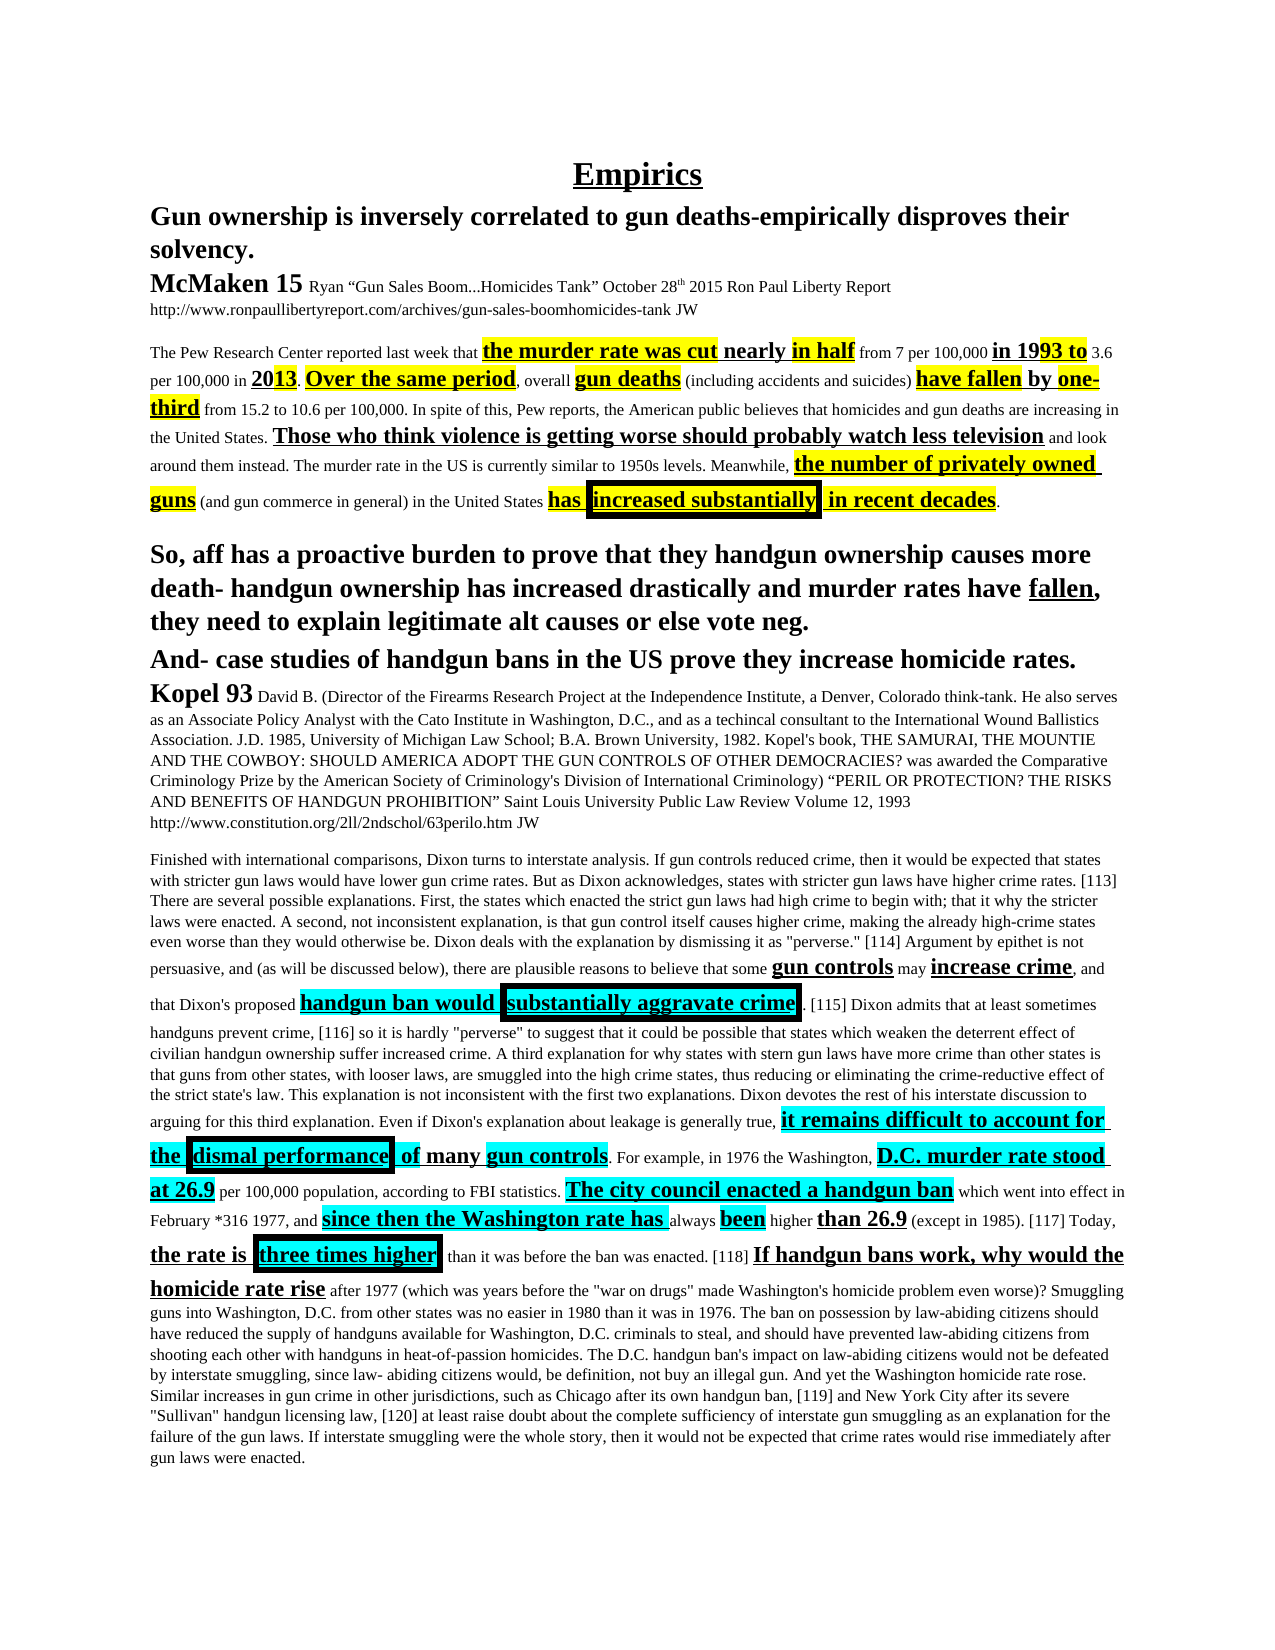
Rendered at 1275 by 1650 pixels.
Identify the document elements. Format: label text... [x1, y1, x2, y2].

subtitle Empirics [150, 154, 1125, 192]
text McMaken 15 Ryan “Gun Sales Boom...Homicides Tank” October 28th 2015 Ron Paul Liberty Report http://www.ronpaullibertyreport.com/archives/gun-sales-boomhomicides-tank JW [150, 267, 1125, 318]
subtitle And- case studies of handgun bans in the US prove they increase homicide rates. [150, 643, 1125, 674]
subtitle Gun ownership is inversely correlated to gun deaths-empirically disproves their solvency. [150, 200, 1125, 264]
text The Pew Research Center reported last week that the murder rate was cut nearly in half from 7 per 100,000 in 1993 to 3.6 per 100,000 in 2013. Over the same period, overall gun deaths (including accidents and suicides) have fallen by one-third from 15.2 to 10.6 per 100,000. In spite of this, Pew reports, the American public believes that homicides and gun deaths are increasing in the United States. Those who think violence is getting worse should probably watch less television and look around them instead. The murder rate in the US is currently similar to 1950s levels. Meanwhile, the number of privately owned guns (and gun commerce in general) in the United States has increased substantially in recent decades. [150, 337, 1125, 519]
text Finished with international comparisons, Dixon turns to interstate analysis. If gun controls reduced crime, then it would be expected that states with stricter gun laws would have lower gun crime rates. But as Dixon acknowledges, states with stricter gun laws have higher crime rates. [113] There are several possible explanations. First, the states which enacted the strict gun laws had high crime to begin with; that it why the stricter laws were enacted. A second, not inconsistent explanation, is that gun control itself causes higher crime, making the already high-crime states even worse than they would otherwise be. Dixon deals with the explanation by dismissing it as "perverse." [114] Argument by epithet is not persuasive, and (as will be discussed below), there are plausible reasons to believe that some gun controls may increase crime, and that Dixon's proposed handgun ban would substantially aggravate crime. [115] Dixon admits that at least sometimes handguns prevent crime, [116] so it is hardly "perverse" to suggest that it could be possible that states which weaken the deterrent effect of civilian handgun ownership suffer increased crime. A third explanation for why states with stern gun laws have more crime than other states is that guns from other states, with looser laws, are smuggled into the high crime states, thus reducing or eliminating the crime-reductive effect of the strict state's law. This explanation is not inconsistent with the first two explanations. Dixon devotes the rest of his interstate discussion to arguing for this third explanation. Even if Dixon's explanation about leakage is generally true, it remains difficult to account for the dismal performance of many gun controls. For example, in 1976 the Washington, D.C. murder rate stood at 26.9 per 100,000 population, according to FBI statistics. The city council enacted a handgun ban which went into effect in February *316 1977, and since then the Washington rate has always been higher than 26.9 (except in 1985). [117] Today, the rate is three times higher than it was before the ban was enacted. [118] If handgun bans work, why would the homicide rate rise after 1977 (which was years before the "war on drugs" made Washington's homicide problem even worse)? Smuggling guns into Washington, D.C. from other states was no easier in 1980 than it was in 1976. The ban on possession by law-abiding citizens should have reduced the supply of handguns available for Washington, D.C. criminals to steal, and should have prevented law-abiding citizens from shooting each other with handguns in heat-of-passion homicides. The D.C. handgun ban's impact on law-abiding citizens would not be defeated by interstate smuggling, since law- abiding citizens would, be definition, not buy an illegal gun. And yet the Washington homicide rate rose. Similar increases in gun crime in other jurisdictions, such as Chicago after its own handgun ban, [119] and New York City after its severe "Sullivan" handgun licensing law, [120] at least raise doubt about the complete sufficiency of interstate gun smuggling as an explanation for the failure of the gun laws. If interstate smuggling were the whole story, then it would not be expected that crime rates would rise immediately after gun laws were enacted. [150, 850, 1125, 1467]
subtitle So, aff has a proactive burden to prove that they handgun ownership causes more death- handgun ownership has increased drastically and murder rates have fallen, they need to explain legitimate alt causes or else vote neg. [150, 538, 1125, 637]
text Kopel 93 David B. (Director of the Firearms Research Project at the Independence Institute, a Denver, Colorado think-tank. He also serves as an Associate Policy Analyst with the Cato Institute in Washington, D.C., and as a techincal consultant to the International Wound Ballistics Association. J.D. 1985, University of Michigan Law School; B.A. Brown University, 1982. Kopel's book, THE SAMURAI, THE MOUNTIE AND THE COWBOY: SHOULD AMERICA ADOPT THE GUN CONTROLS OF OTHER DEMOCRACIES? was awarded the Comparative Criminology Prize by the American Society of Criminology's Division of International Criminology) “PERIL OR PROTECTION? THE RISKS AND BENEFITS OF HANDGUN PROHIBITION” Saint Louis University Public Law Review Volume 12, 1993 http://www.constitution.org/2ll/2ndschol/63perilo.htm JW [150, 677, 1125, 832]
